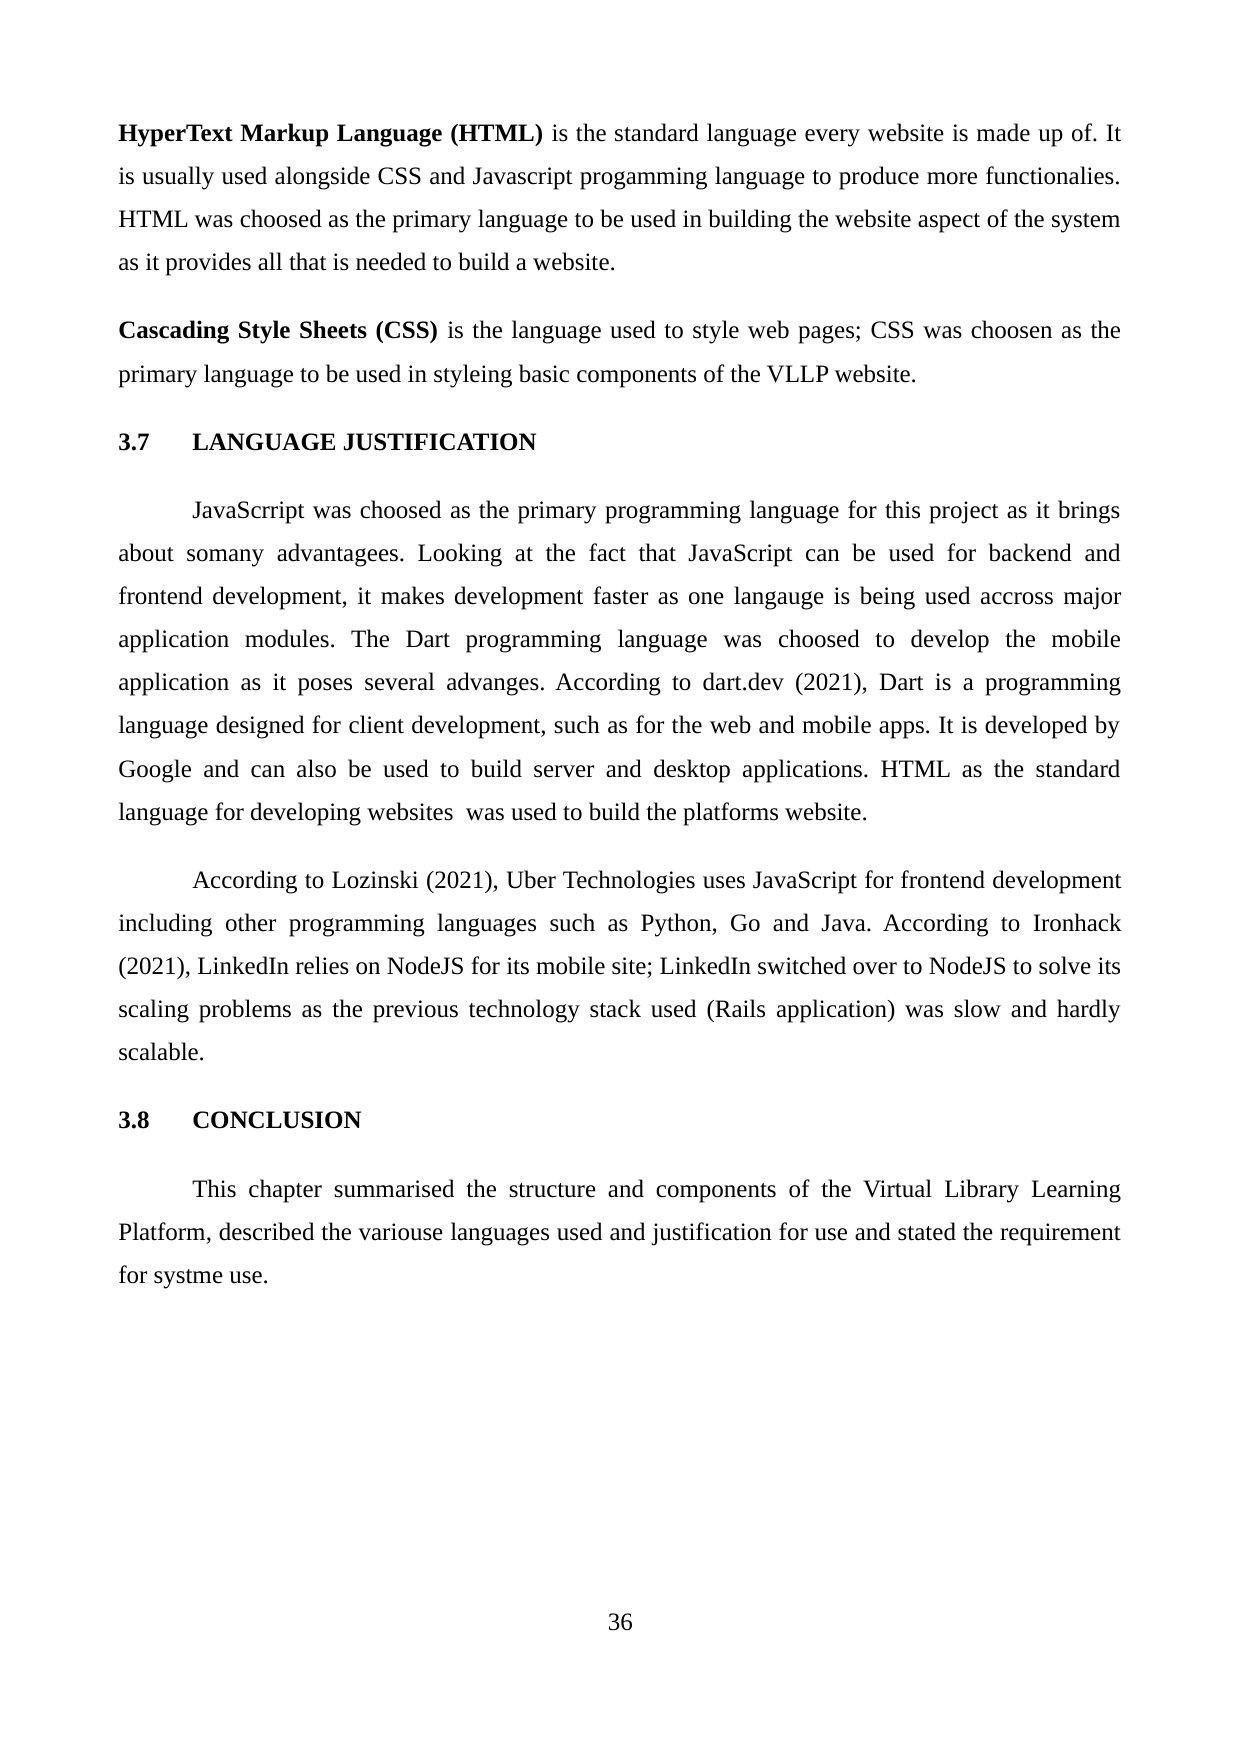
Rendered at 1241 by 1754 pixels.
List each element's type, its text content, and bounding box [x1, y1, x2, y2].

text JavaScrript was choosed as the primary programming language for this project as it brings about somany advantagees. Looking at the fact that JavaScript can be used for backend and frontend development, it makes development faster as one langauge is being used accross major application modules. The Dart programming language was choosed to develop the mobile application as it poses several advanges. According to dart.dev (2021), Dart is a programming language designed for client development, such as for the web and mobile apps. It is developed by Google and can also be used to build server and desktop applications. HTML as the standard language for developing websites was used to build the platforms website. [118, 495, 1122, 826]
text This chapter summarised the structure and components of the Virtual Library Learning Platform, described the variouse languages used and justification for use and stated the requirement for systme use. [118, 1174, 1122, 1289]
text 3.7 LANGUAGE JUSTIFICATION [118, 427, 1122, 456]
text 3.8 CONCLUSION [118, 1106, 1122, 1134]
text According to Lozinski (2021), Uber Technologies uses JavaScript for frontend development including other programming languages such as Python, Go and Java. According to Ironhack (2021), LinkedIn relies on NodeJS for its mobile site; LinkedIn switched over to NodeJS to solve its scaling problems as the previous technology stack used (Rails application) was slow and hardly scalable. [118, 865, 1122, 1066]
text Cascading Style Sheets (CSS) is the language used to style web pages; CSS was choosen as the primary language to be used in styleing basic components of the VLLP website. [118, 316, 1122, 387]
text HyperText Markup Language (HTML) is the standard language every website is made up of. It is usually used alongside CSS and Javascript progamming language to produce more functionalies. HTML was choosed as the primary language to be used in building the website aspect of the system as it provides all that is needed to build a website. [118, 118, 1122, 276]
